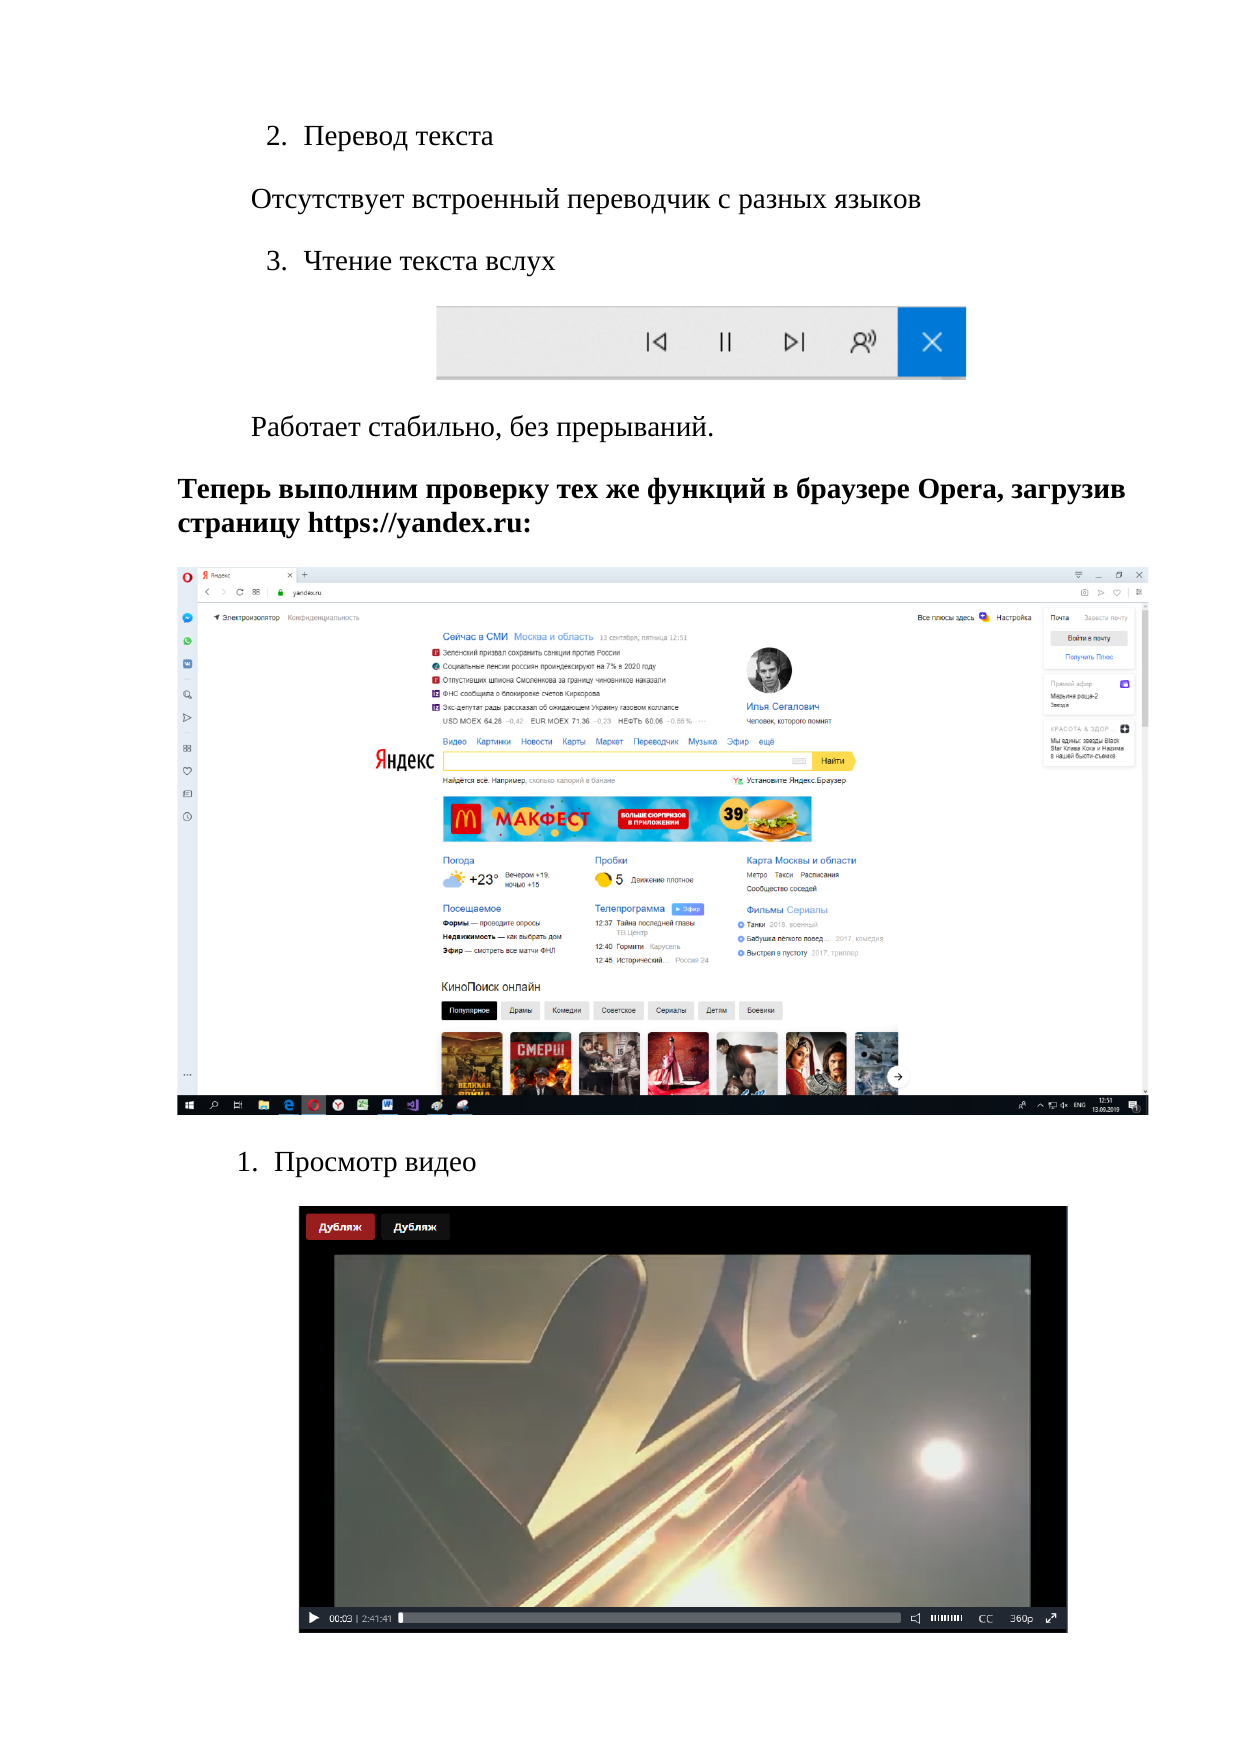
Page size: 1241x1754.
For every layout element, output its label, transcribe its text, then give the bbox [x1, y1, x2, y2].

picture [298, 1206, 1068, 1633]
list Просмотр видео [236, 1144, 1152, 1177]
text Теперь выполним проверку тех же функций в браузере Opera, загрузив страницу https://yandex.ru: [177, 472, 1152, 539]
picture [177, 567, 1149, 1115]
text Отсутствует встроенный переводчик с разных языков [177, 181, 1152, 214]
list Перевод текста [266, 118, 1152, 152]
list Чтение текста вслух [266, 243, 1152, 277]
picture [436, 306, 967, 380]
text Работает стабильно, без прерываний. [251, 409, 1152, 442]
